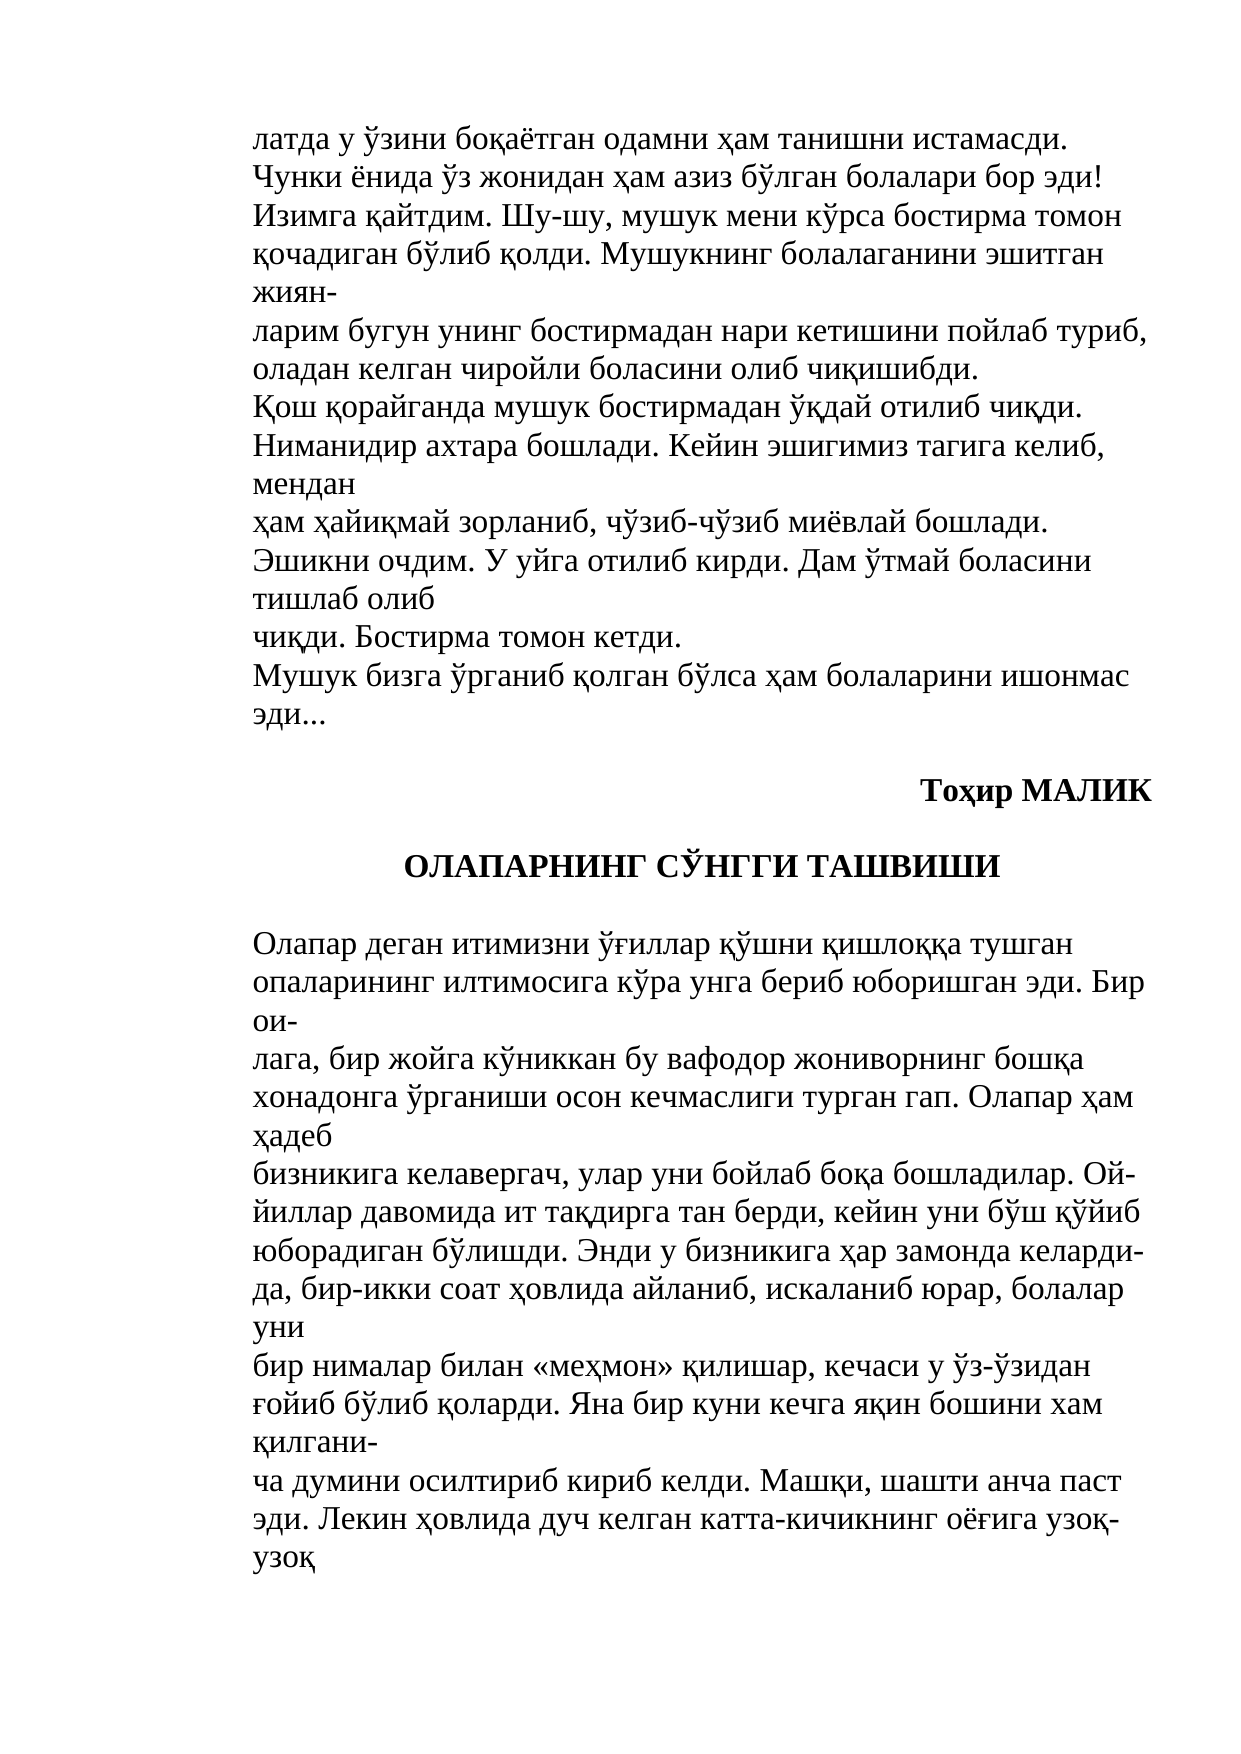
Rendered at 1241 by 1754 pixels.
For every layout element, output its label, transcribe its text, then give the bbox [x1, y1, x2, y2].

text латда у ўзини боқаётган одамни ҳам танишни истамасди. Чунки ёнида ўз жонидан ҳам азиз бўлган болалари бор эди! [252, 118, 1152, 195]
text Қош қорайганда мушук бостирмадан ўқдай отилиб чиқди. Ниманидир ахтара бошлади. Кейин эшигимиз тагига келиб, мендан [252, 386, 1152, 501]
text ча думини осилтириб кириб келди. Машқи, шашти анча паст эди. Лекин ҳовлида дуч келган катта-кичикнинг оёғига узоқ-узоқ [252, 1460, 1152, 1575]
text бизникига келавергач, улар уни бойлаб боқа бошладилар. Ой-йиллар давомида ит тақдирга тан берди, кейин уни бўш қўйиб [252, 1153, 1152, 1230]
text юборадиган бўлишди. Энди у бизникига ҳар замонда келарди-да, бир-икки соат ҳовлида айланиб, искаланиб юрар, болалар уни [252, 1230, 1152, 1345]
text ОЛАПАРНИНГ СЎНГГИ ТАШВИШИ [252, 846, 1152, 885]
text ларим бугун унинг бостирмадан нари кетишини пойлаб туриб, оладан келган чиройли боласини олиб чиқишибди. [252, 310, 1152, 386]
text бир нималар билан «меҳмон» қилишар, кечаси у ўз-ўзидан ғойиб бўлиб қоларди. Яна бир куни кечга яқин бошини хам қилгани- [252, 1345, 1152, 1460]
text Мушук бизга ўрганиб қолган бўлса ҳам болаларини ишонмас эди... [252, 655, 1152, 731]
text чиқди. Бостирма томон кетди. [252, 616, 1152, 655]
text Олапар деган итимизни ўғиллар қўшни қишлоққа тушган опаларининг илтимосига кўра унга бериб юборишган эди. Бир ои- [252, 923, 1152, 1038]
text Тоҳир МАЛИК [252, 770, 1152, 808]
text Изимга қайтдим. Шу-шу, мушук мени кўрса бостирма томон қочадиган бўлиб қолди. Мушукнинг болалаганини эшитган жиян- [252, 195, 1152, 310]
text лага, бир жойга кўниккан бу вафодор жониворнинг бошқа хонадонга ўрганиши осон кечмаслиги турган гап. Олапар ҳам ҳадеб [252, 1038, 1152, 1153]
text ҳам ҳайиқмай зорланиб, чўзиб-чўзиб миёвлай бошлади. Эшикни очдим. У уйга отилиб кирди. Дам ўтмай боласини тишлаб олиб [252, 501, 1152, 616]
